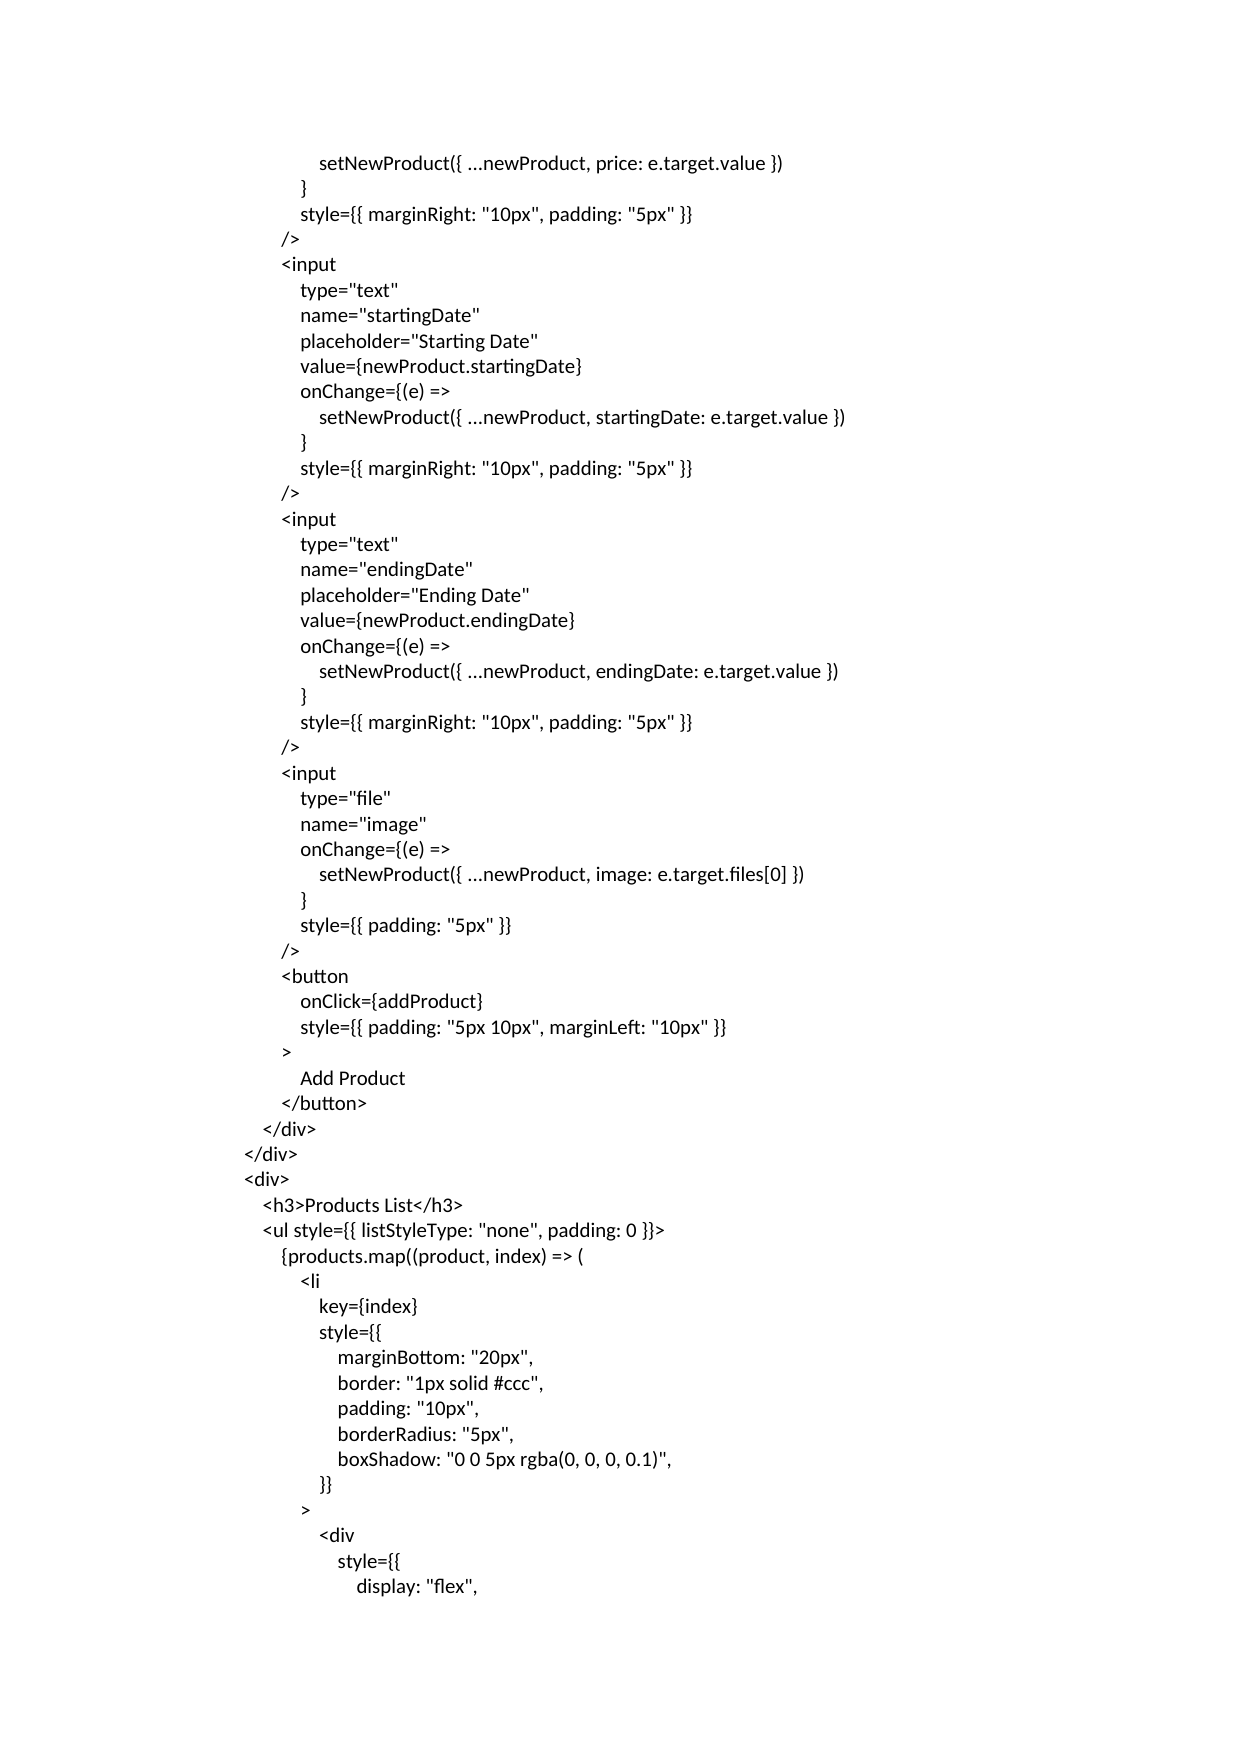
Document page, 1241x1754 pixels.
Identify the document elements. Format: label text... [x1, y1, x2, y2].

text <h3>Products List</h3> [187, 1192, 1053, 1217]
text name="image" [187, 811, 1053, 836]
text setNewProduct({ ...newProduct, price: e.target.value }) [187, 150, 1053, 175]
text borderRadius: "5px", [187, 1421, 1053, 1446]
text /> [187, 226, 1053, 252]
text display: "flex", [187, 1573, 1053, 1599]
text } [187, 887, 1053, 912]
text } [187, 684, 1053, 709]
text style={{ marginRight: "10px", padding: "5px" }} [187, 709, 1053, 734]
text style={{ [187, 1548, 1053, 1573]
text onChange={(e) => [187, 379, 1053, 404]
text </div> [187, 1141, 1053, 1167]
text style={{ [187, 1319, 1053, 1344]
text name="startingDate" [187, 302, 1053, 328]
text setNewProduct({ ...newProduct, endingDate: e.target.value }) [187, 658, 1053, 684]
text padding: "10px", [187, 1395, 1053, 1421]
text } [187, 175, 1053, 201]
text setNewProduct({ ...newProduct, image: e.target.files[0] }) [187, 862, 1053, 887]
text /> [187, 734, 1053, 760]
text > [187, 1039, 1053, 1065]
text <li [187, 1268, 1053, 1294]
text </div> [187, 1116, 1053, 1141]
text style={{ padding: "5px" }} [187, 912, 1053, 938]
text placeholder="Starting Date" [187, 328, 1053, 353]
text <input [187, 252, 1053, 277]
text <button [187, 963, 1053, 989]
text </button> [187, 1090, 1053, 1116]
text /> [187, 480, 1053, 506]
text type="text" [187, 277, 1053, 302]
text name="endingDate" [187, 557, 1053, 582]
text value={newProduct.startingDate} [187, 353, 1053, 379]
text <input [187, 760, 1053, 785]
text key={index} [187, 1294, 1053, 1319]
text /> [187, 938, 1053, 963]
text type="file" [187, 785, 1053, 811]
text style={{ marginRight: "10px", padding: "5px" }} [187, 455, 1053, 480]
text <ul style={{ listStyleType: "none", padding: 0 }}> [187, 1217, 1053, 1243]
text boxShadow: "0 0 5px rgba(0, 0, 0, 0.1)", [187, 1446, 1053, 1472]
text Add Product [187, 1065, 1053, 1090]
text style={{ padding: "5px 10px", marginLeft: "10px" }} [187, 1014, 1053, 1039]
text <input [187, 506, 1053, 531]
text > [187, 1497, 1053, 1522]
text setNewProduct({ ...newProduct, startingDate: e.target.value }) [187, 404, 1053, 429]
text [187, 201, 1053, 226]
text onChange={(e) => [187, 836, 1053, 862]
text {products.map((product, index) => ( [187, 1243, 1053, 1268]
text border: "1px solid #ccc", [187, 1370, 1053, 1395]
text } [187, 429, 1053, 455]
text onClick={addProduct} [187, 989, 1053, 1014]
text onChange={(e) => [187, 633, 1053, 658]
text }} [187, 1472, 1053, 1497]
text placeholder="Ending Date" [187, 582, 1053, 607]
text <div [187, 1522, 1053, 1548]
text <div> [187, 1167, 1053, 1192]
text marginBottom: "20px", [187, 1344, 1053, 1370]
text type="text" [187, 531, 1053, 557]
text value={newProduct.endingDate} [187, 607, 1053, 633]
